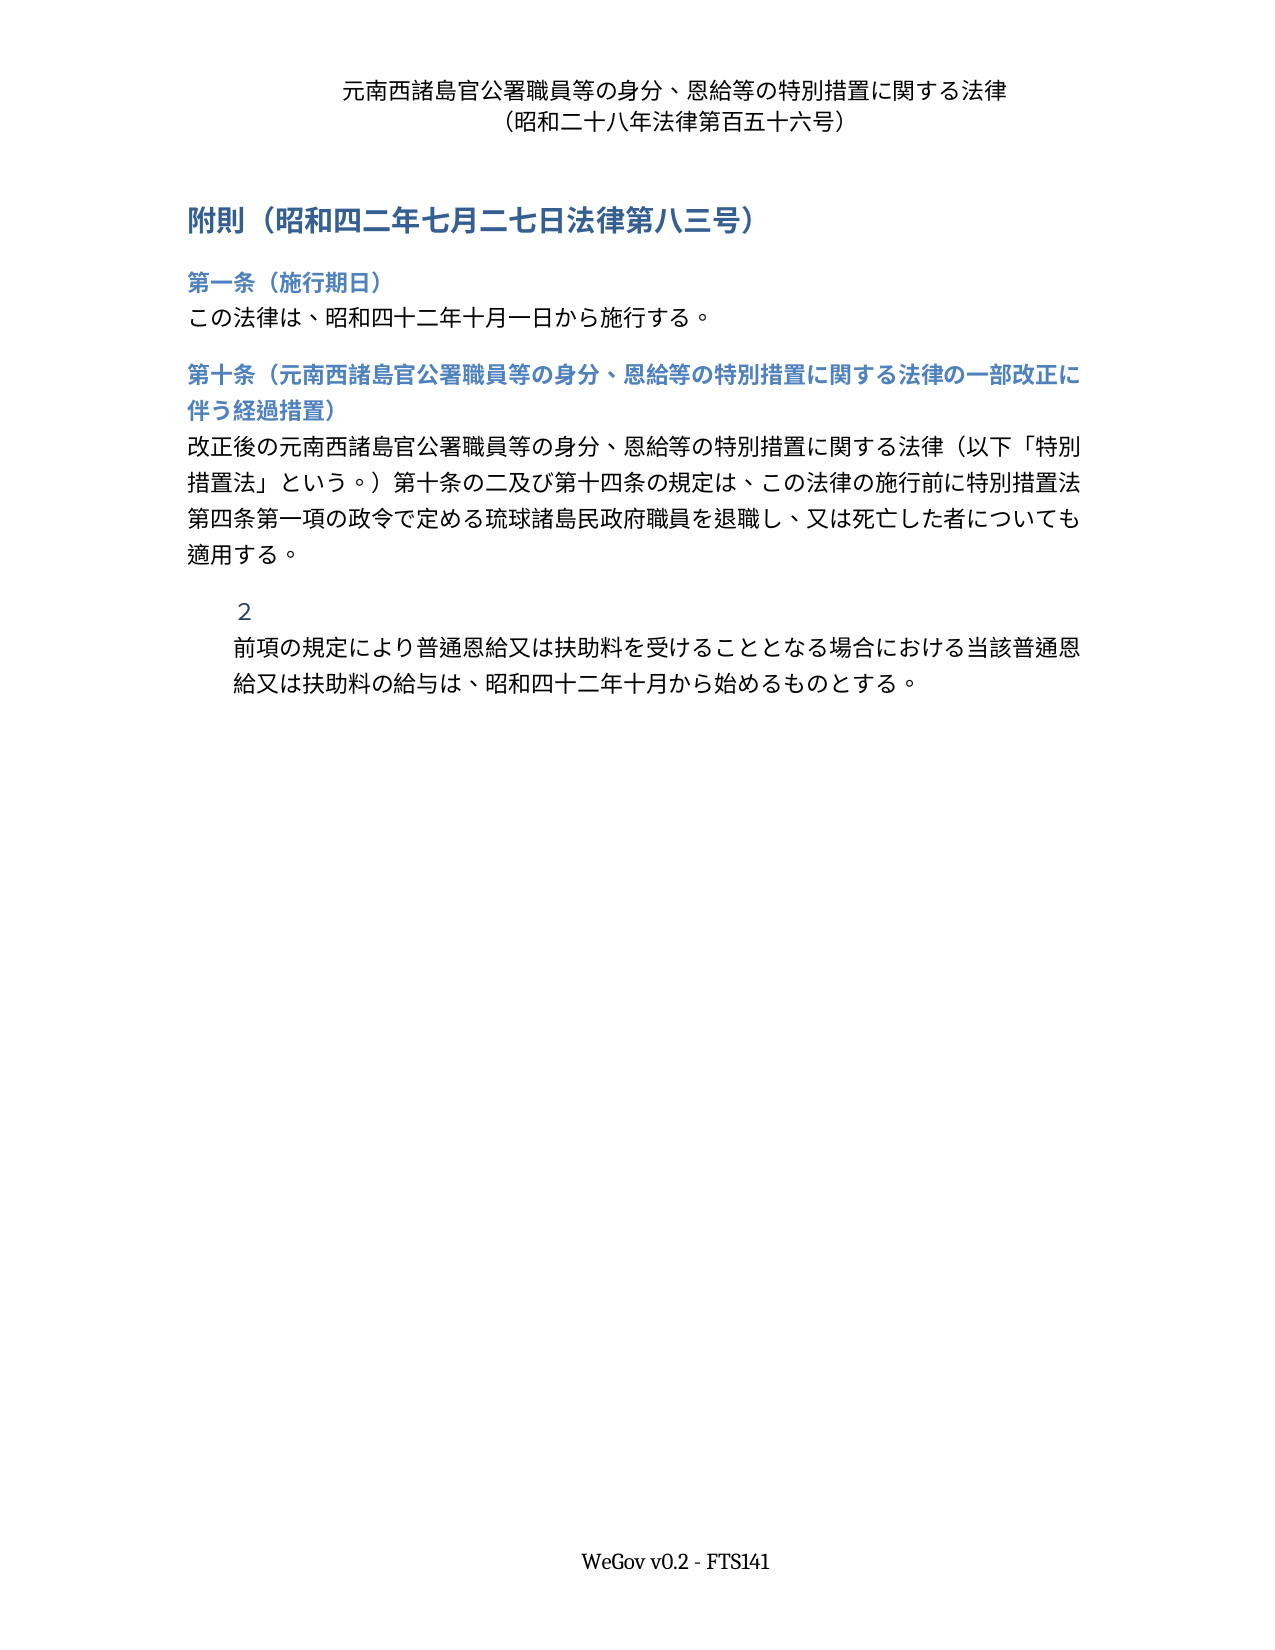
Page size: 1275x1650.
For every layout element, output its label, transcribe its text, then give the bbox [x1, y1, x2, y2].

subtitle 第一条（施行期日） [187, 266, 1087, 298]
subtitle ２ [233, 596, 1087, 627]
text この法律は、昭和四十二年十月一日から施行する。 [187, 302, 1087, 334]
subtitle 附則（昭和四二年七月二七日法律第八三号） [187, 200, 1087, 240]
text 改正後の元南西諸島官公署職員等の身分、恩給等の特別措置に関する法律（以下「特別措置法」という。）第十条の二及び第十四条の規定は、この法律の施行前に特別措置法第四条第一項の政令で定める琉球諸島民政府職員を退職し、又は死亡した者についても適用する。 [187, 431, 1087, 570]
text 前項の規定により普通恩給又は扶助料を受けることとなる場合における当該普通恩給又は扶助料の給与は、昭和四十二年十月から始めるものとする。 [233, 632, 1087, 699]
subtitle 第十条（元南西諸島官公署職員等の身分、恩給等の特別措置に関する法律の一部改正に伴う経過措置） [187, 359, 1087, 426]
